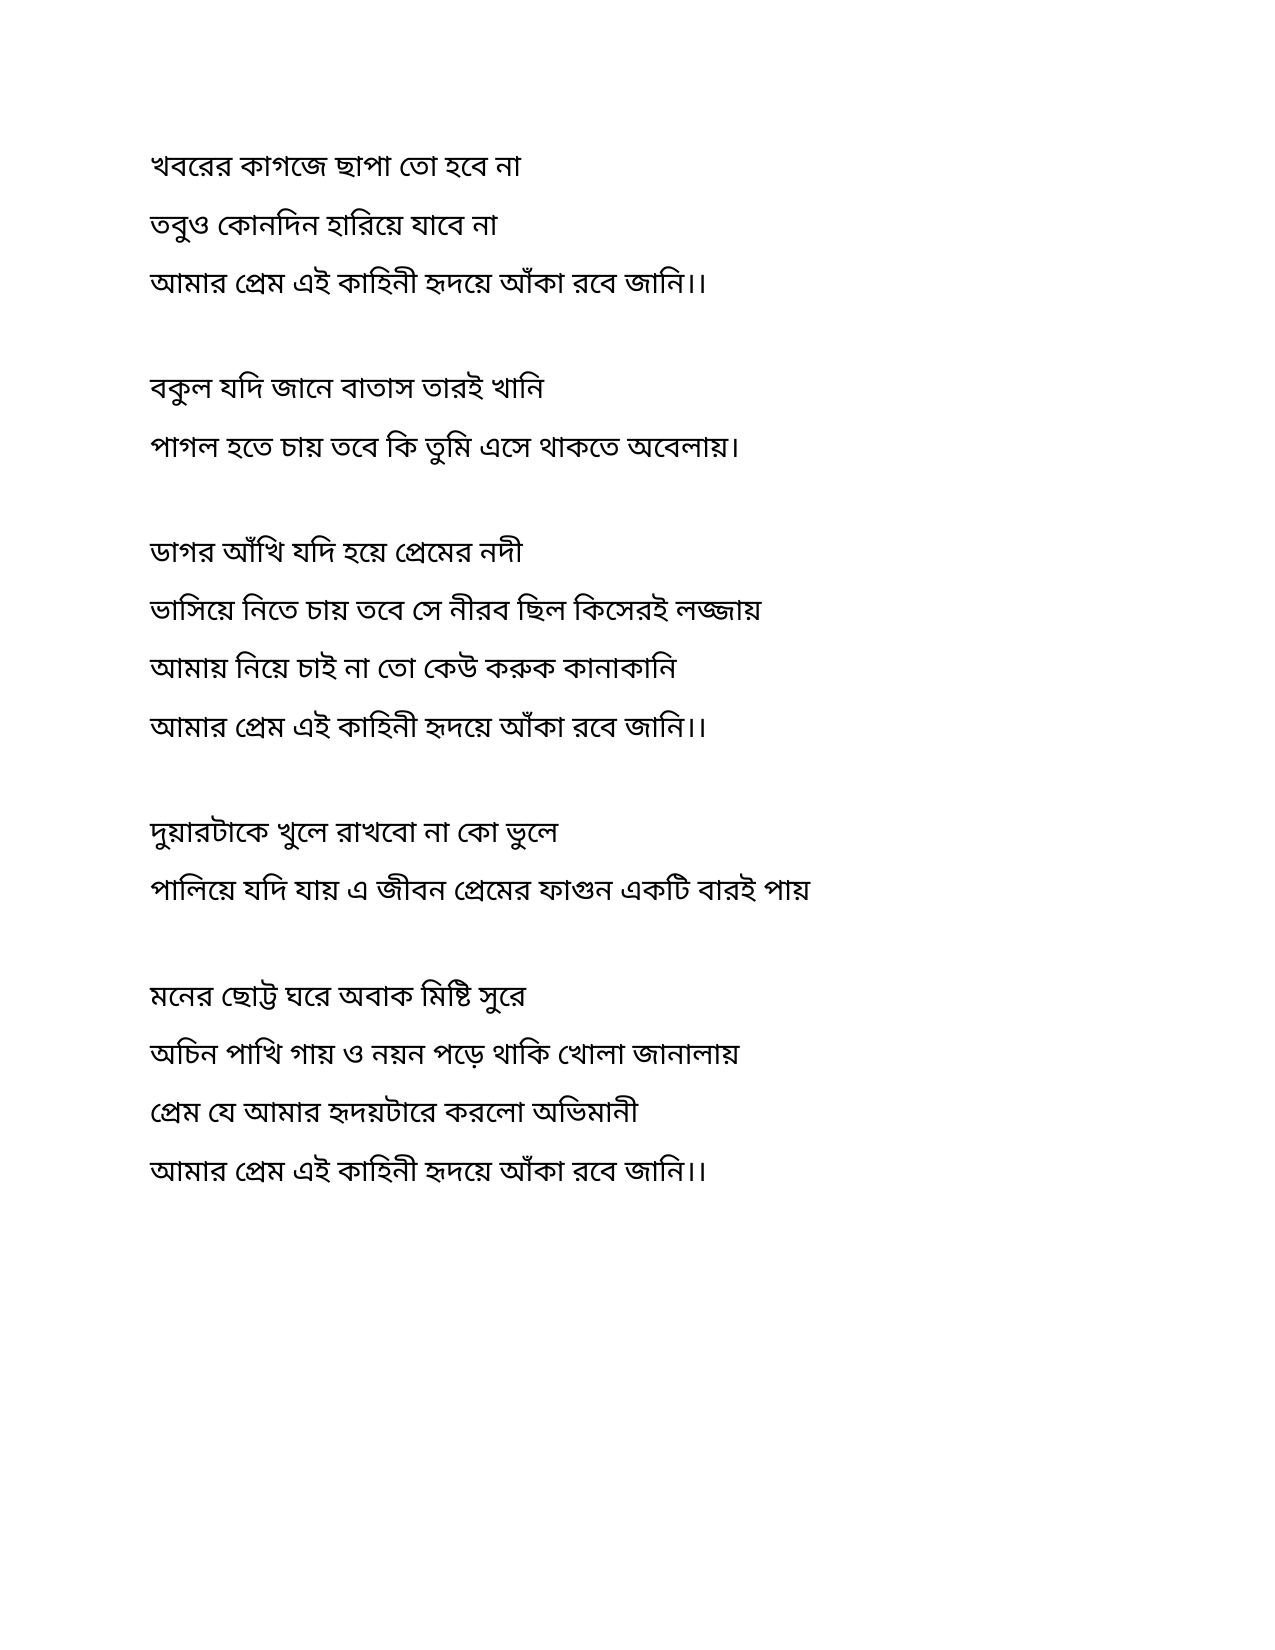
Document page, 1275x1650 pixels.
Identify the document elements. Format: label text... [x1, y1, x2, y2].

text তবুও কোনদিন হারিয়ে যাবে না [150, 208, 1125, 247]
text মনের ছোট্ট ঘরে অবাক মিষ্টি সুরে [150, 979, 1125, 1018]
text আমার প্রেম এই কাহিনী হৃদয়ে আঁকা রবে জানি।। [150, 267, 1125, 305]
text অচিন পাখি গায় ও নয়ন পড়ে থাকি খোলা জানালায় [150, 1037, 1125, 1076]
text পালিয়ে যদি যায় এ জীবন প্রেমের ফাগুন একটি বারই পায় [150, 874, 1125, 913]
text আমার প্রেম এই কাহিনী হৃদয়ে আঁকা রবে জানি।। [150, 1154, 1125, 1193]
text আমায় নিয়ে চাই না তো কেউ করুক কানাকানি [150, 652, 1125, 691]
text দুয়ারটাকে খুলে রাখবো না কো ভুলে [150, 816, 1125, 854]
text পাগল হতে চায় তবে কি তুমি এসে থাকতে অবেলায়। [150, 430, 1125, 469]
text বকুল যদি জানে বাতাস তারই খানি [150, 372, 1125, 411]
text খবরের কাগজে ছাপা তো হবে না [150, 150, 1125, 189]
text ভাসিয়ে নিতে চায় তবে সে নীরব ছিল কিসেরই লজ্জায় [150, 594, 1125, 632]
text প্রেম যে আমার হৃদয়টারে করলো অভিমানী [150, 1096, 1125, 1134]
text ডাগর আঁখি যদি হয়ে প্রেমের নদী [150, 535, 1125, 574]
text আমার প্রেম এই কাহিনী হৃদয়ে আঁকা রবে জানি।। [150, 710, 1125, 749]
